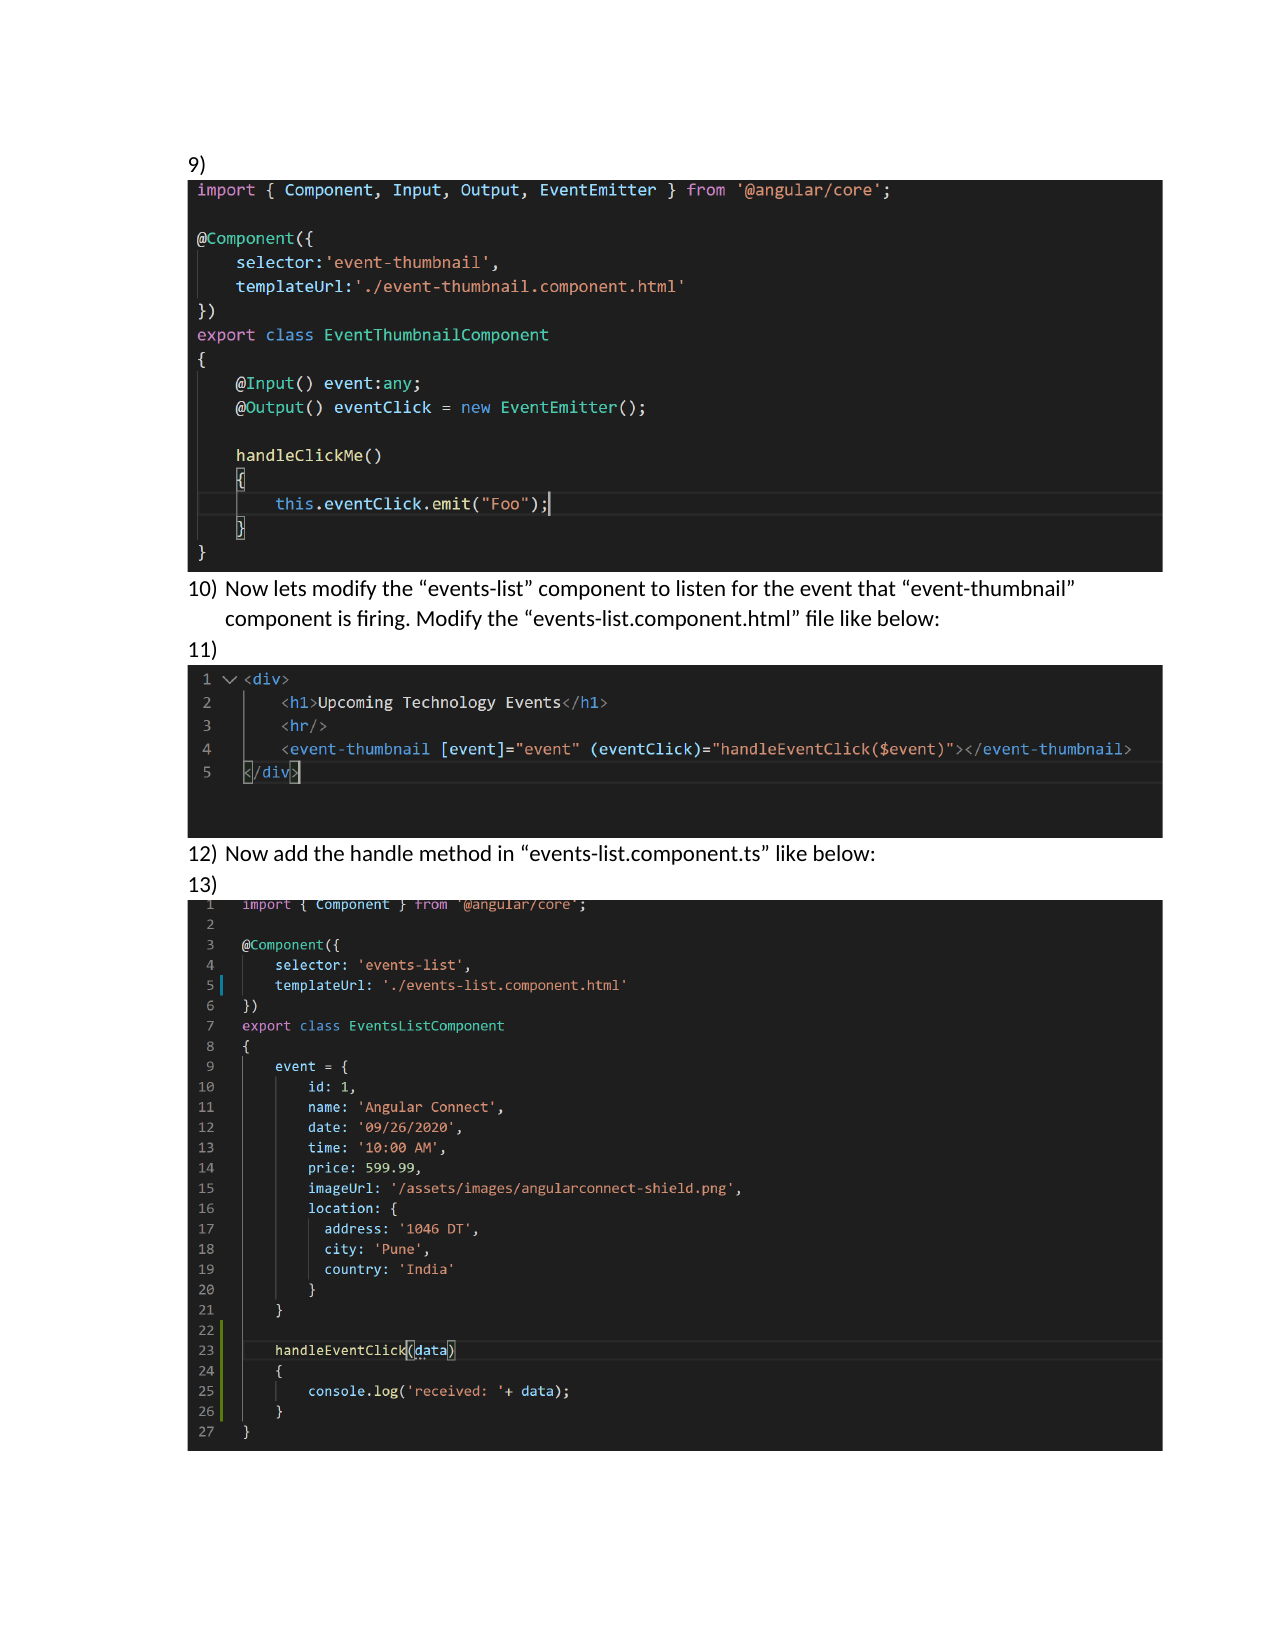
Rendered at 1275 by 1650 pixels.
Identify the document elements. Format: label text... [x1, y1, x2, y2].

picture [187, 900, 1163, 1451]
list Now lets modify the “events-list” component to listen for the event that “event-thumbnail” component is firing. Modify the “events-list.component.html” file like below: [187, 574, 1125, 632]
picture [187, 180, 1163, 572]
picture [187, 665, 1163, 838]
list Now add the handle method in “events-list.component.ts” like below: [187, 839, 1125, 868]
